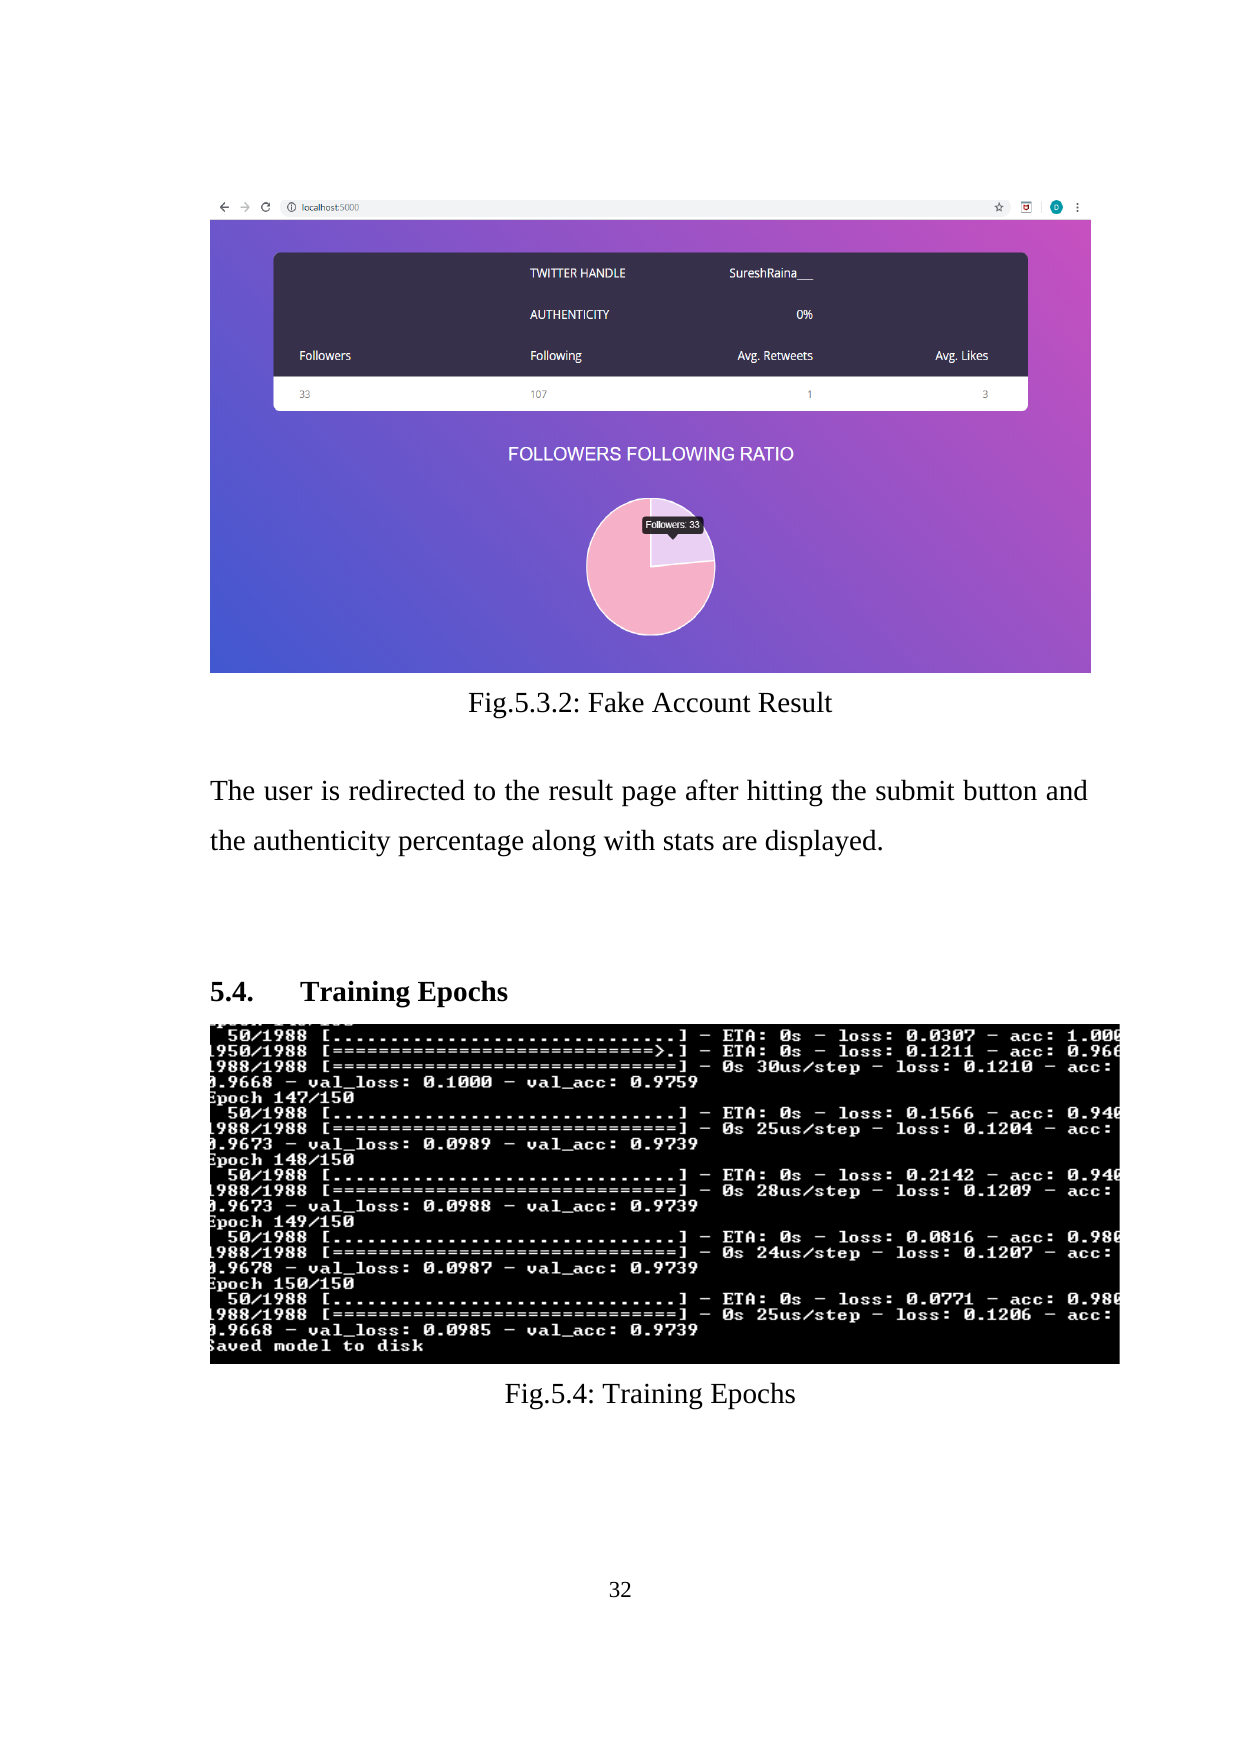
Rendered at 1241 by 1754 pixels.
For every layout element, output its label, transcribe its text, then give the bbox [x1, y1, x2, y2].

picture [210, 1024, 1120, 1364]
picture [210, 200, 1091, 673]
text Fig.5.3.2: Fake Account Result [210, 685, 1090, 718]
text The user is redirected to the result page after hitting the submit button and the authenticity percentage along with stats are displayed. [210, 773, 1090, 857]
text 5.4. Training Epochs [210, 974, 1090, 1008]
text Fig.5.4: Training Epochs [210, 1376, 1090, 1409]
